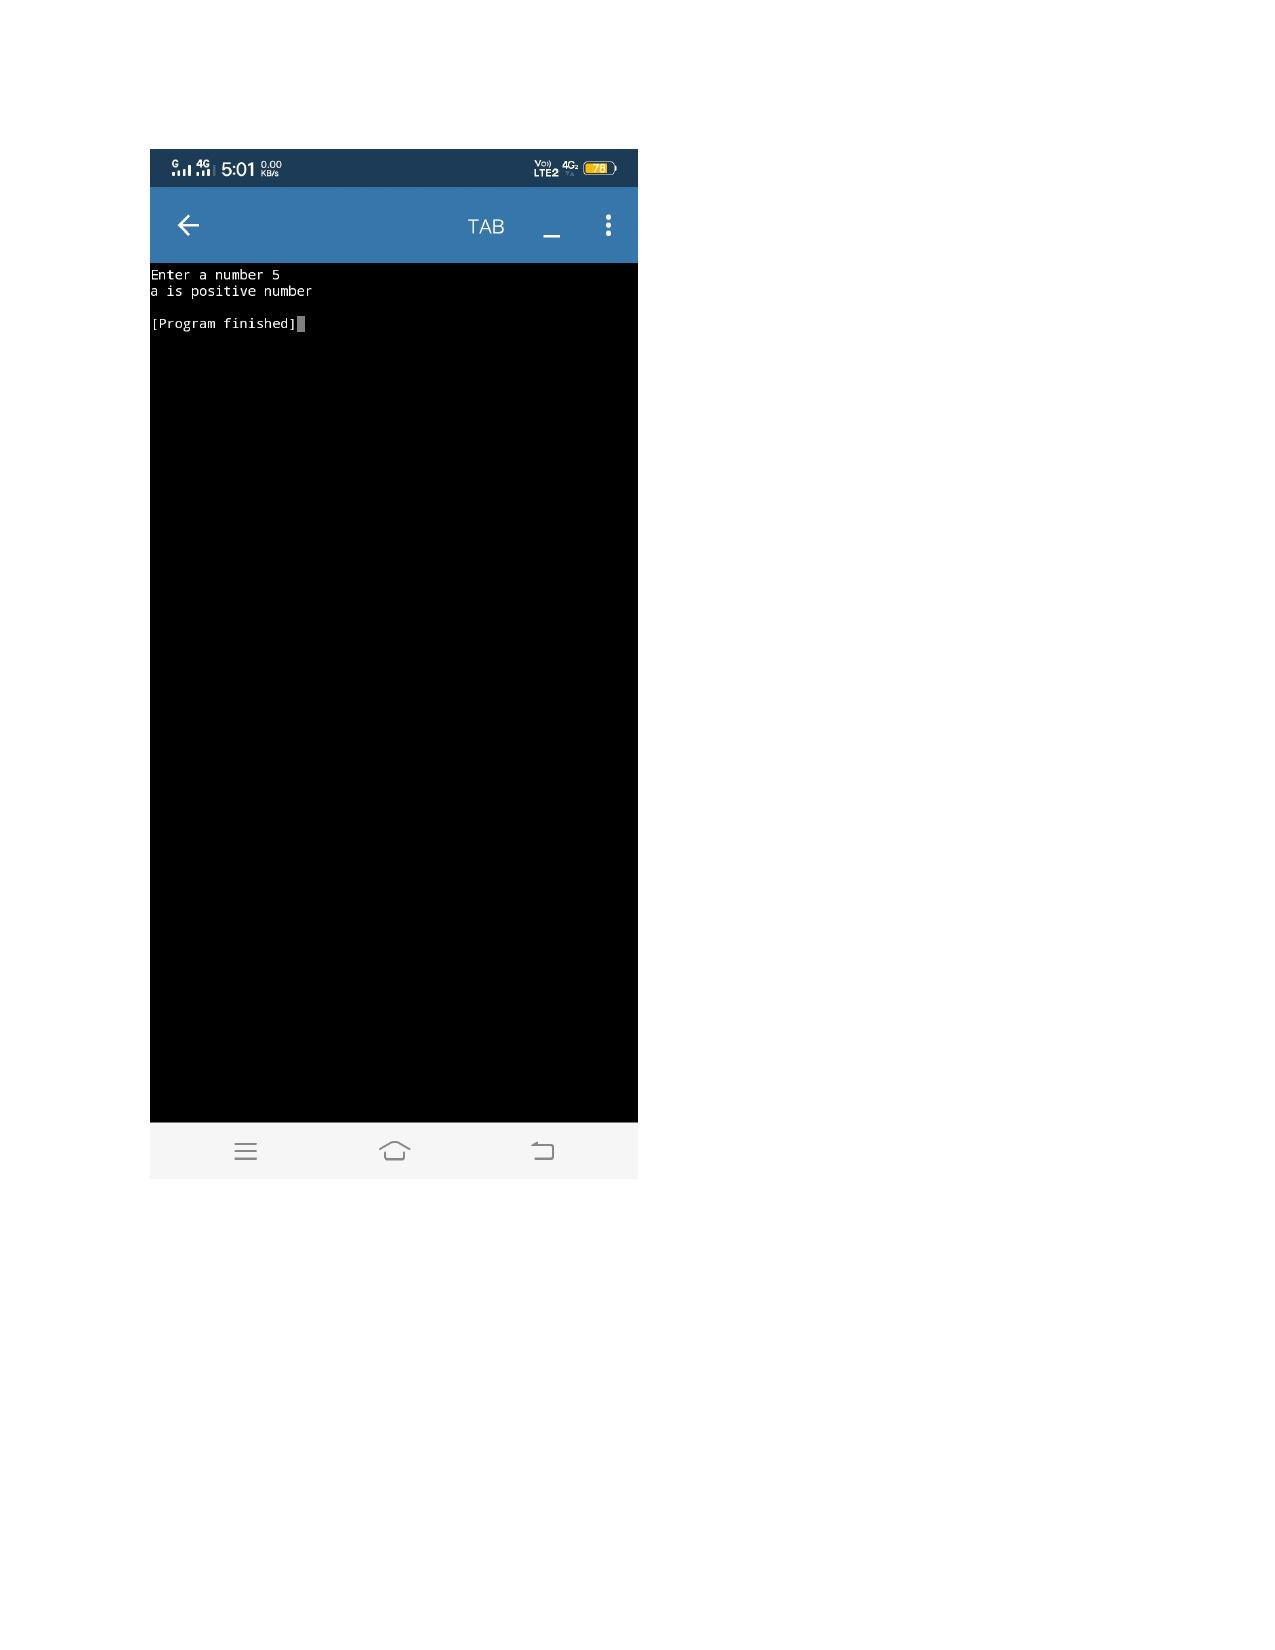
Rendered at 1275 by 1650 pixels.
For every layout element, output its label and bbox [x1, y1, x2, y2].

picture [150, 149, 638, 1179]
